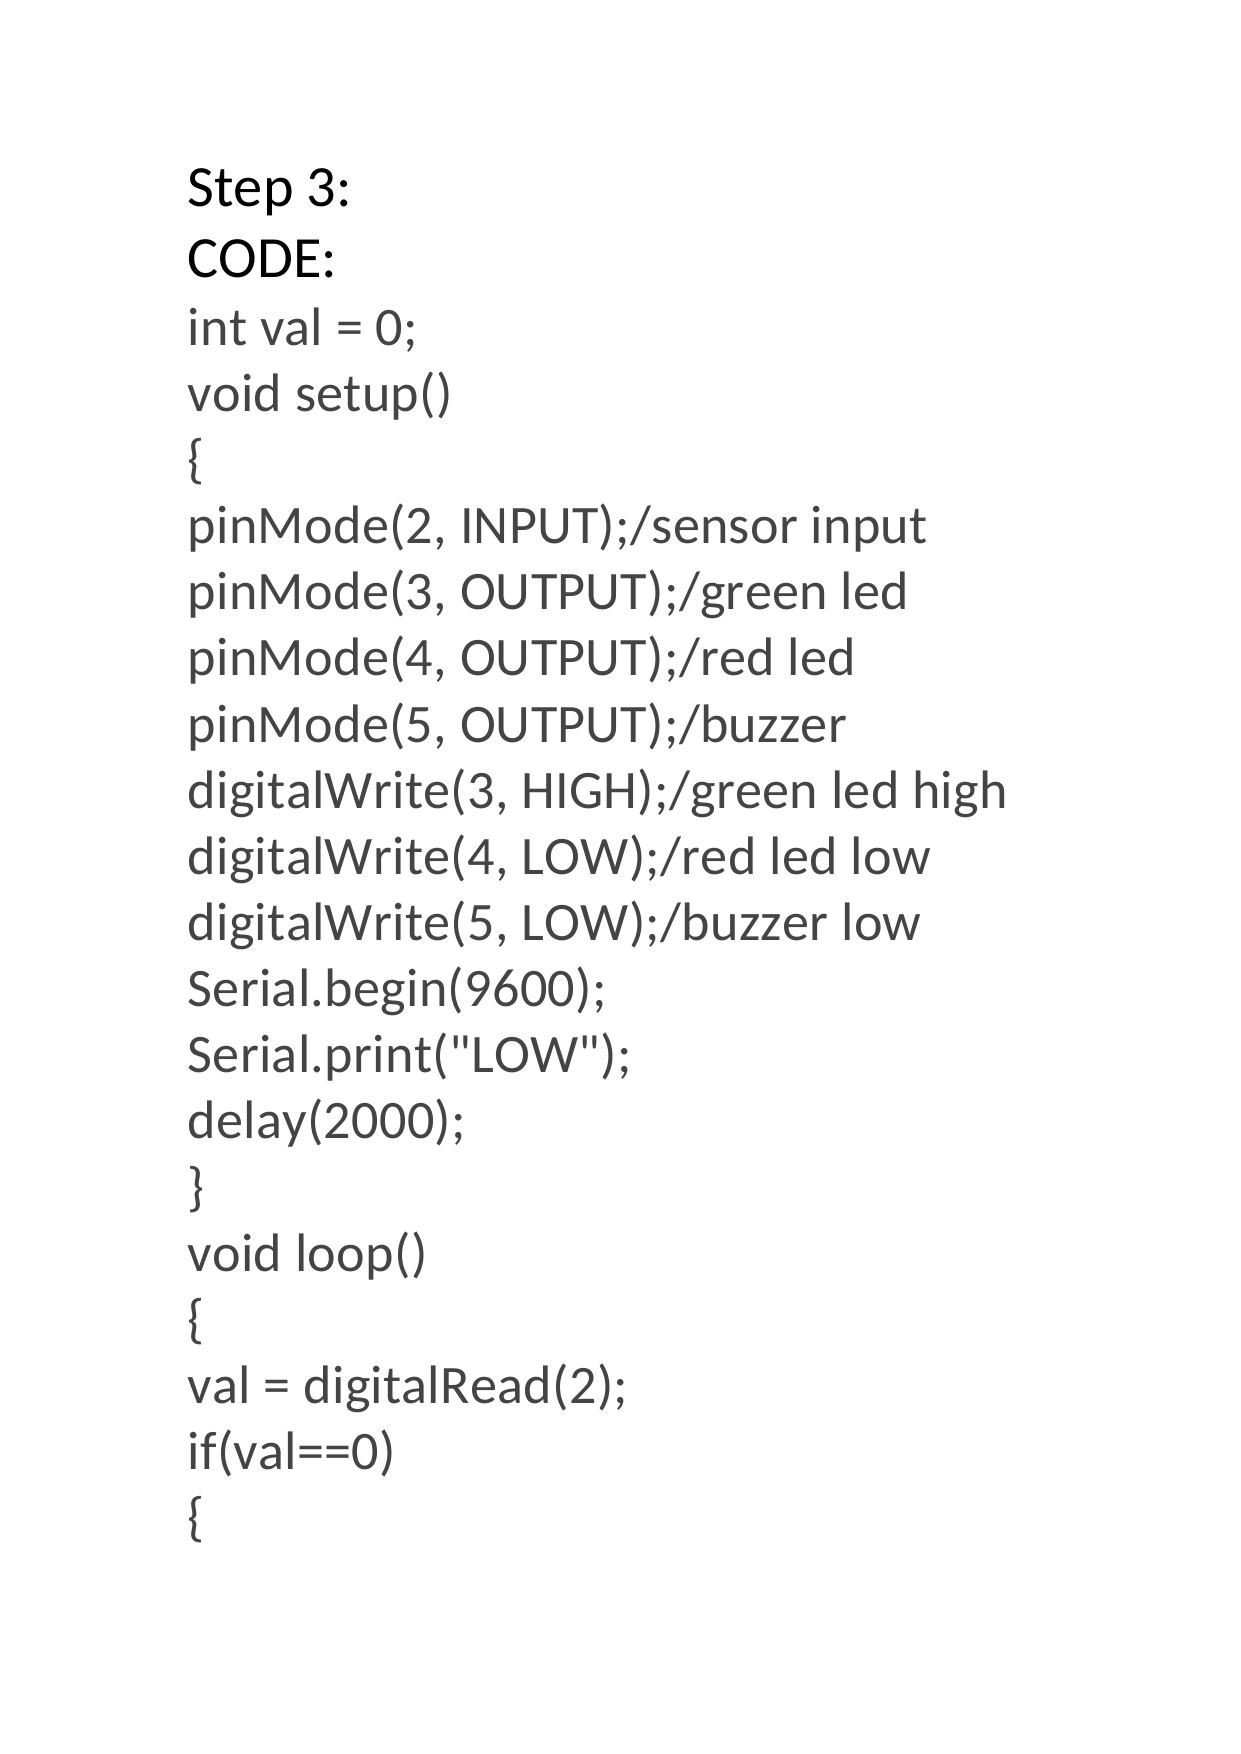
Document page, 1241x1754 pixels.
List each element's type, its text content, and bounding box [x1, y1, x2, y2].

text delay(2000); [187, 1086, 1053, 1152]
text if(val==0) [187, 1417, 1053, 1483]
text { [187, 425, 1053, 491]
text digitalWrite(5, LOW);/buzzer low [187, 888, 1053, 954]
text CODE: [187, 221, 1053, 292]
text } [187, 1152, 1053, 1218]
text { [187, 1483, 1053, 1549]
text val = digitalRead(2); [187, 1351, 1053, 1417]
text int val = 0; [187, 292, 1053, 359]
text void setup() [187, 359, 1053, 425]
text Serial.begin(9600); [187, 954, 1053, 1020]
text pinMode(5, OUTPUT);/buzzer [187, 689, 1053, 756]
text pinMode(4, OUTPUT);/red led [187, 623, 1053, 689]
text void loop() [187, 1218, 1053, 1285]
text { [187, 1285, 1053, 1351]
text pinMode(3, OUTPUT);/green led [187, 557, 1053, 623]
text Serial.print("LOW"); [187, 1020, 1053, 1086]
text digitalWrite(3, HIGH);/green led high [187, 756, 1053, 822]
list Step 3: [187, 150, 1053, 221]
text pinMode(2, INPUT);/sensor input [187, 491, 1053, 557]
text digitalWrite(4, LOW);/red led low [187, 822, 1053, 888]
